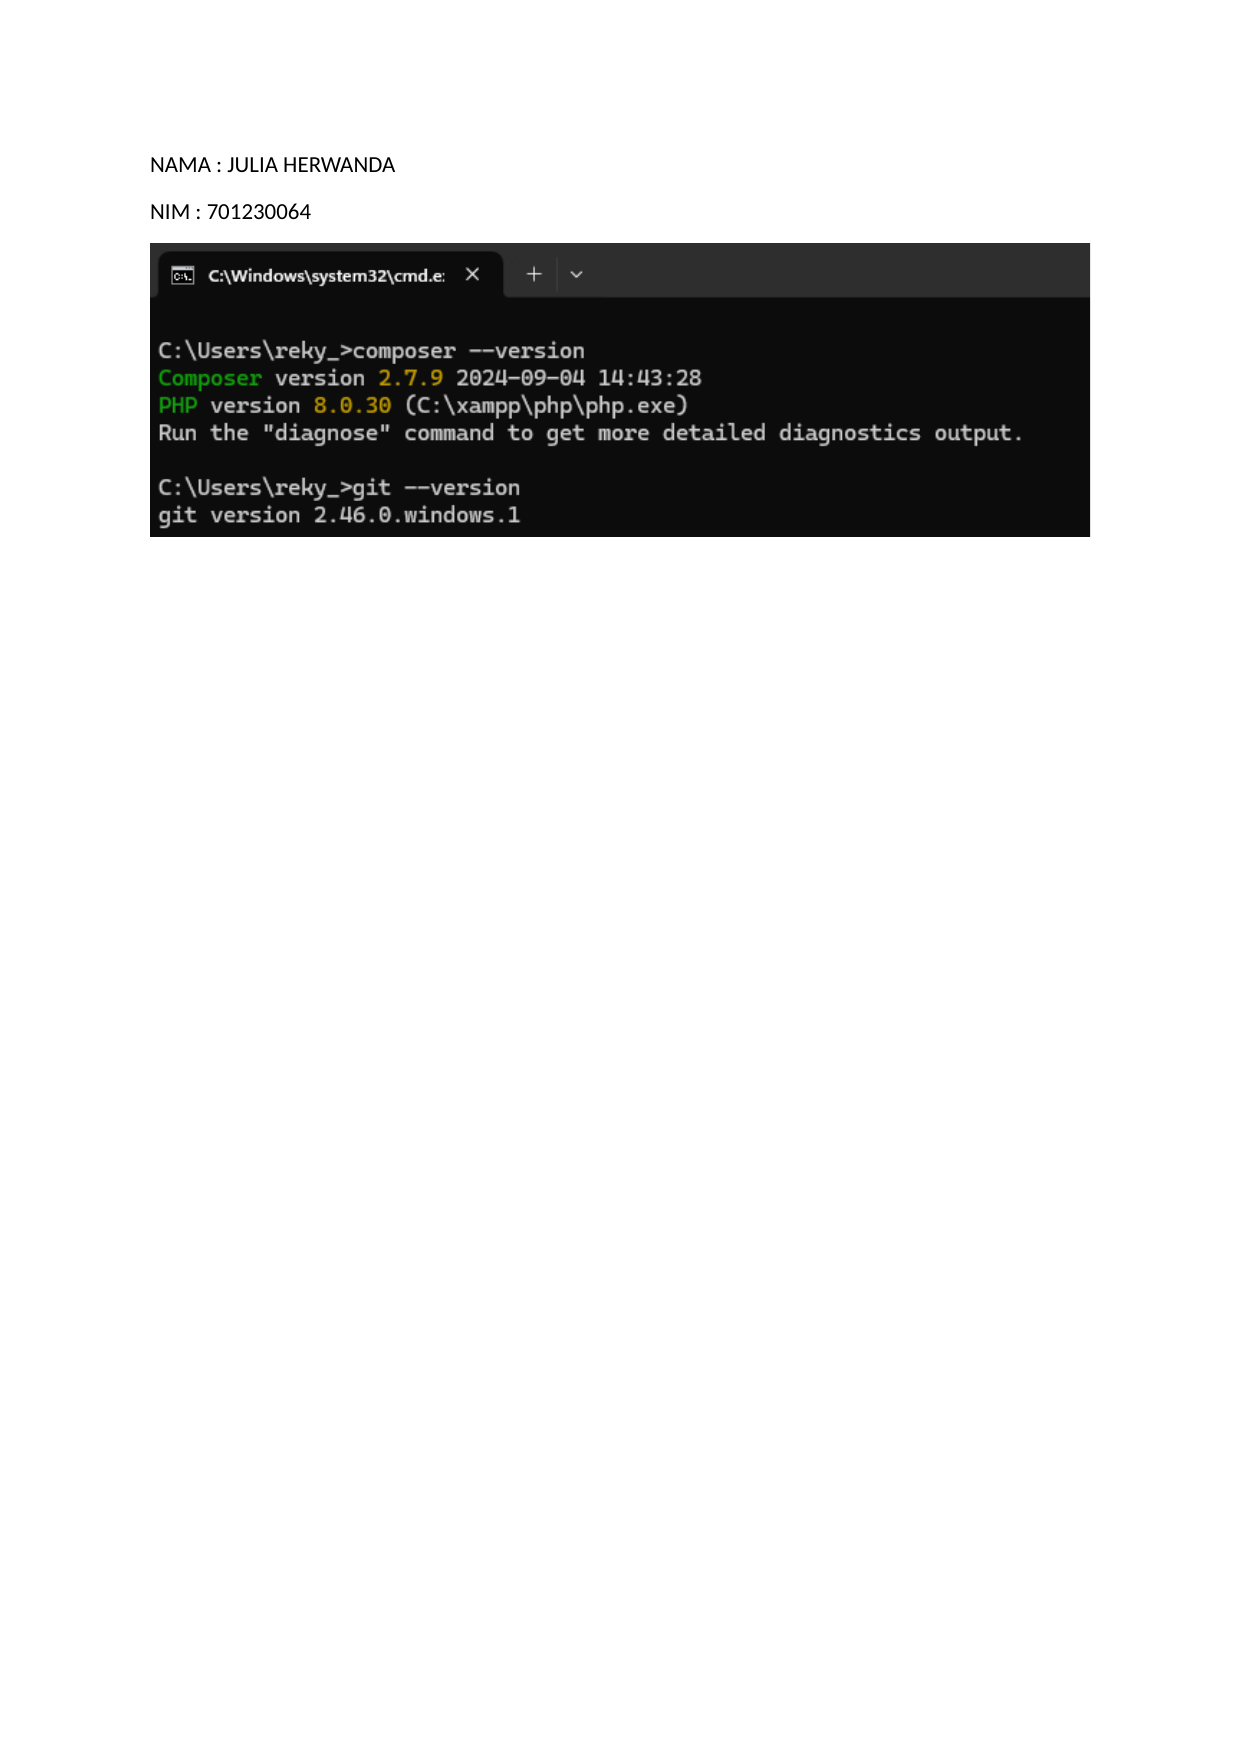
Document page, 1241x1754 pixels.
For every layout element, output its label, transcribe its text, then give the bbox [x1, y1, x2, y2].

picture [150, 243, 1091, 537]
text NIM : 701230064 [150, 197, 1090, 225]
text NAMA : JULIA HERWANDA [150, 150, 1090, 178]
